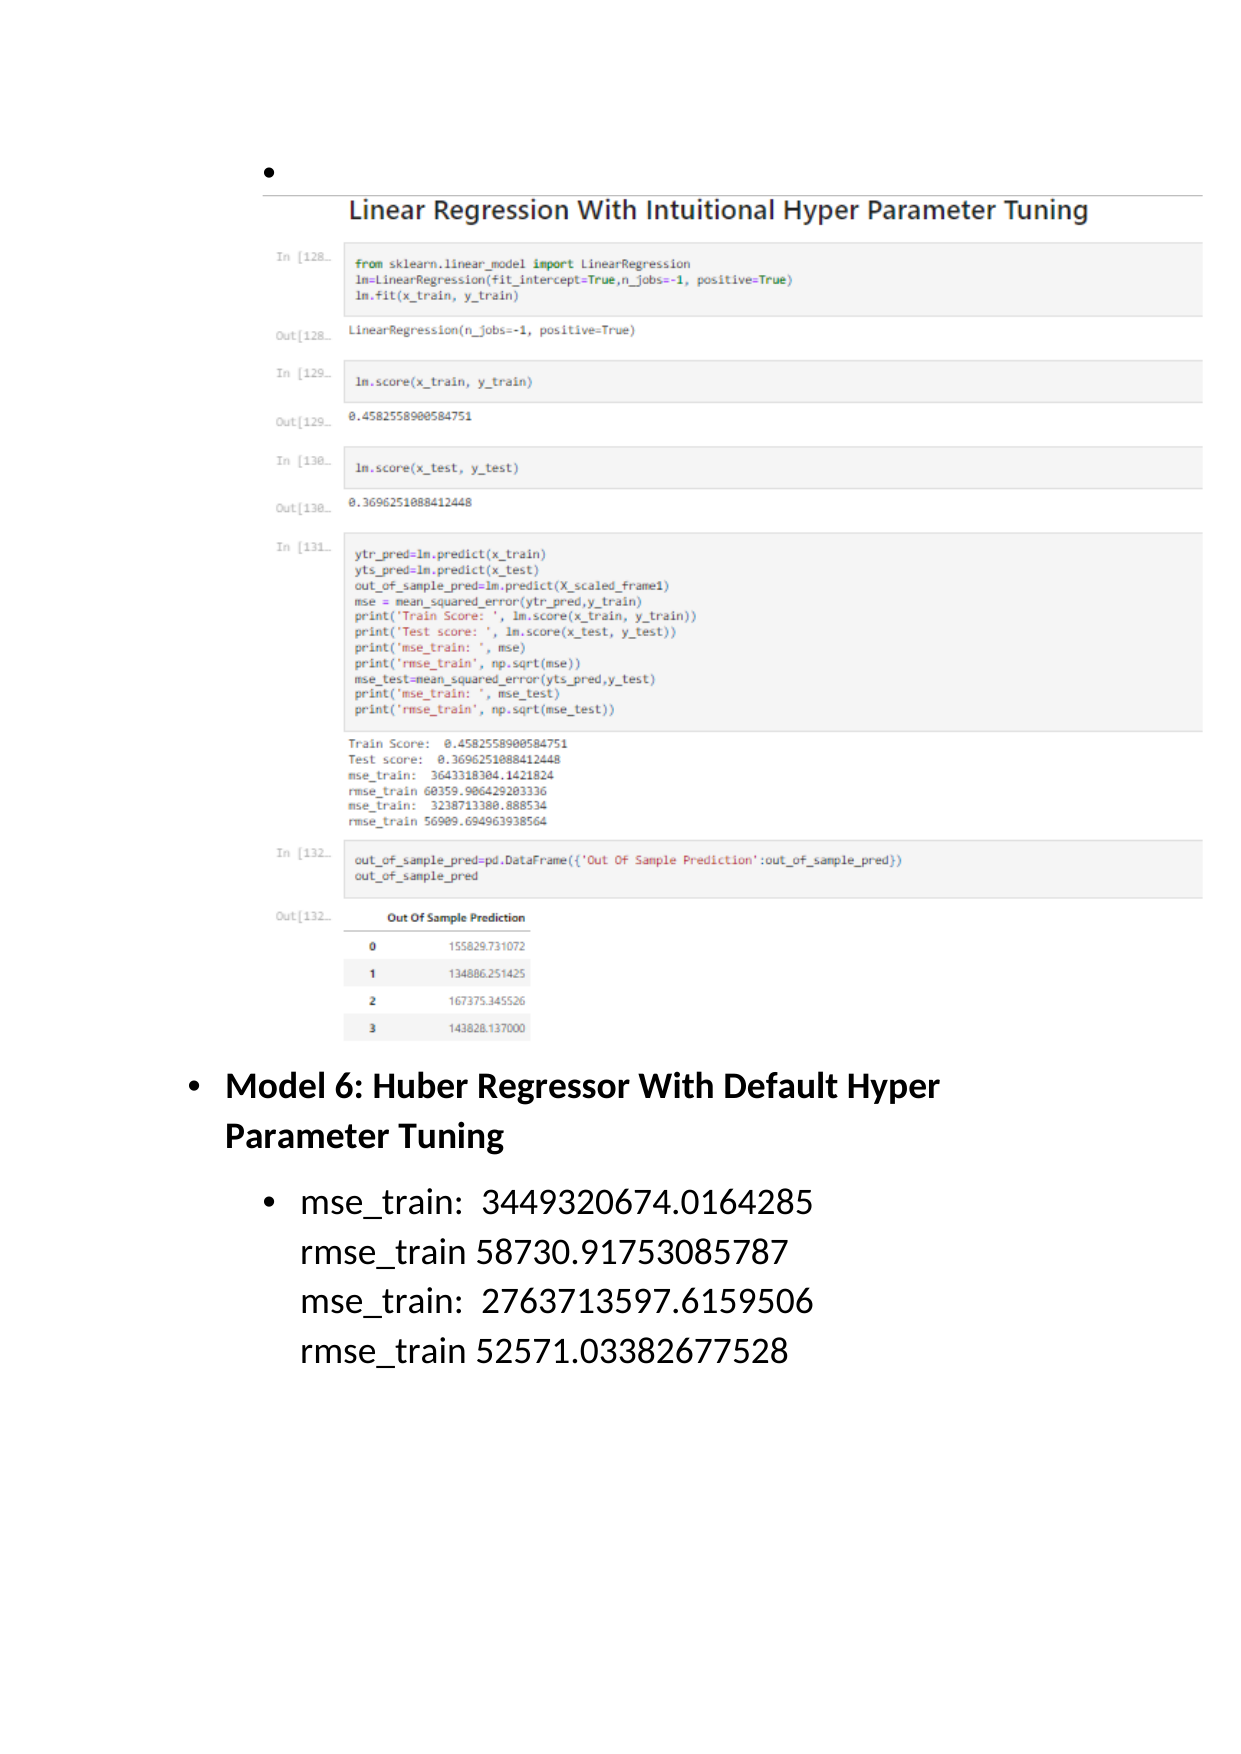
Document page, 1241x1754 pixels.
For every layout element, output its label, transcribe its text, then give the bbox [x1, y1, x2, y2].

list mse_train: 3449320674.0164285 rmse_train 58730.91753085787 mse_train: 2763713597.6159506 rmse_train 52571.03382677528 [262, 1178, 1090, 1372]
picture [262, 195, 1203, 1044]
list Model 6: Huber Regressor With Default Hyper Parameter Tuning [187, 1062, 1090, 1158]
